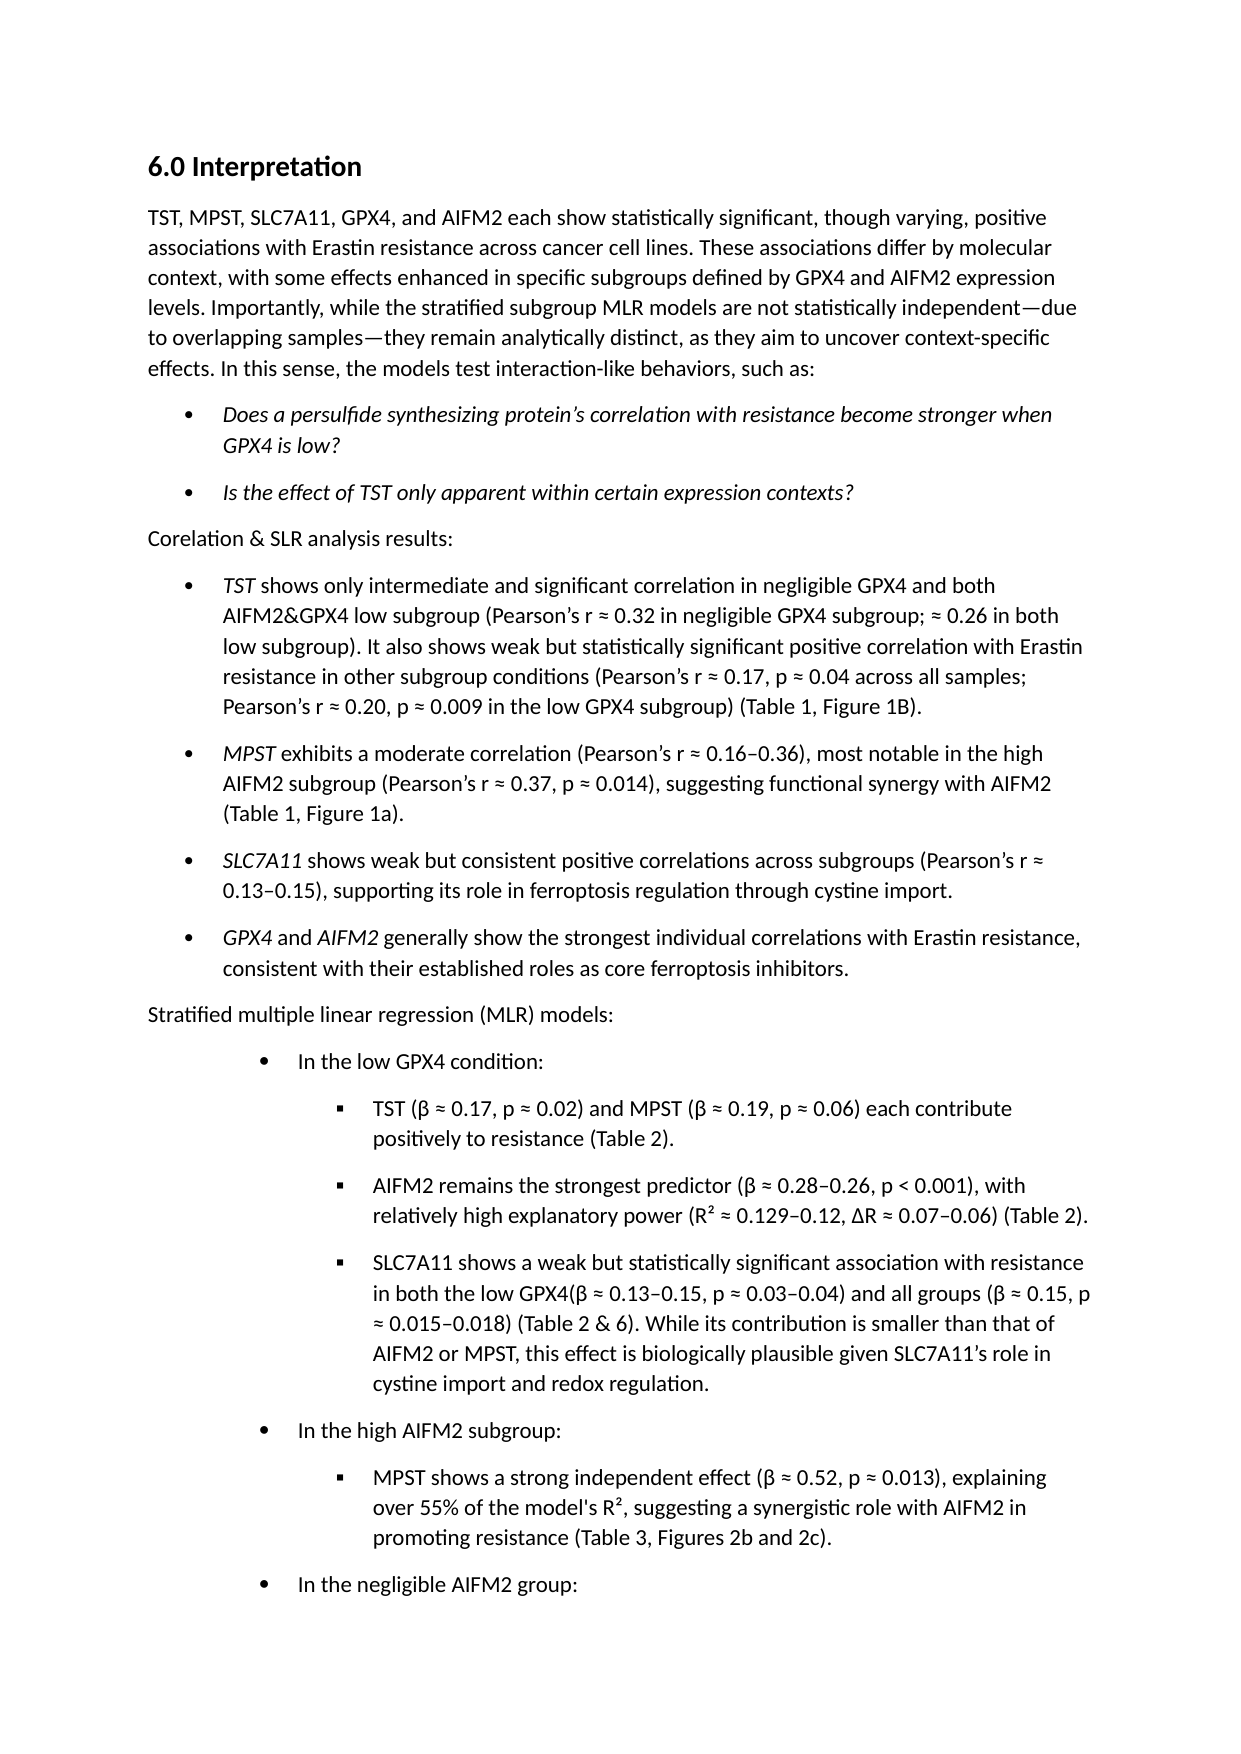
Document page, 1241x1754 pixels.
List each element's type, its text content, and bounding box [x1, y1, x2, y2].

list TST shows only intermediate and significant correlation in negligible GPX4 and both AIFM2&GPX4 low subgroup (Pearson’s r ≈ 0.32 in negligible GPX4 subgroup; ≈ 0.26 in both low subgroup). It also shows weak but statistically significant positive correlation with Erastin resistance in other subgroup conditions (Pearson’s r ≈ 0.17, p ≈ 0.04 across all samples; Pearson’s r ≈ 0.20, p ≈ 0.009 in the low GPX4 subgroup) (Table 1, Figure 1B). [185, 571, 1093, 720]
text 6.0 Interpretation [148, 148, 1093, 183]
list GPX4 and AIFM2 generally show the strongest individual correlations with Erastin resistance, consistent with their established roles as core ferroptosis inhibitors. [185, 923, 1093, 982]
list SLC7A11 shows weak but consistent positive correlations across subgroups (Pearson’s r ≈ 0.13–0.15), supporting its role in ferroptosis regulation through cystine import. [185, 846, 1093, 905]
list In the low GPX4 condition: [260, 1047, 1093, 1076]
list MPST exhibits a moderate correlation (Pearson’s r ≈ 0.16–0.36), most notable in the high AIFM2 subgroup (Pearson’s r ≈ 0.37, p ≈ 0.014), suggesting functional synergy with AIFM2 (Table 1, Figure 1a). [185, 739, 1093, 828]
text TST, MPST, SLC7A11, GPX4, and AIFM2 each show statistically significant, though varying, positive associations with Erastin resistance across cancer cell lines. These associations differ by molecular context, with some effects enhanced in specific subgroups defined by GPX4 and AIFM2 expression levels. Importantly, while the stratified subgroup MLR models are not statistically independent—due to overlapping samples—they remain analytically distinct, as they aim to uncover context-specific effects. In this sense, the models test interaction-like behaviors, such as: [148, 203, 1093, 382]
list In the high AIFM2 subgroup: [260, 1416, 1093, 1444]
list Does a persulfide synthesizing protein’s correlation with resistance become stronger when GPX4 is low? [185, 401, 1093, 459]
list SLC7A11 shows a weak but statistically significant association with resistance in both the low GPX4(β ≈ 0.13–0.15, p ≈ 0.03–0.04) and all groups (β ≈ 0.15, p ≈ 0.015–0.018) (Table 2 & 6). While its contribution is smaller than that of AIFM2 or MPST, this effect is biologically plausible given SLC7A11’s role in cystine import and redox regulation. [335, 1248, 1093, 1397]
text Stratified multiple linear regression (MLR) models: [148, 1001, 1093, 1029]
list AIFM2 remains the strongest predictor (β ≈ 0.28–0.26, p < 0.001), with relatively high explanatory power (R² ≈ 0.129–0.12, ΔR ≈ 0.07–0.06) (Table 2). [335, 1171, 1093, 1230]
list TST (β ≈ 0.17, p ≈ 0.02) and MPST (β ≈ 0.19, p ≈ 0.06) each contribute positively to resistance (Table 2). [335, 1094, 1093, 1153]
list Is the effect of TST only apparent within certain expression contexts? [185, 478, 1093, 506]
list In the negligible AIFM2 group: [260, 1570, 1093, 1598]
list MPST shows a strong independent effect (β ≈ 0.52, p ≈ 0.013), explaining over 55% of the model's R², suggesting a synergistic role with AIFM2 in promoting resistance (Table 3, Figures 2b and 2c). [335, 1463, 1093, 1552]
text Corelation & SLR analysis results: [148, 524, 1093, 553]
